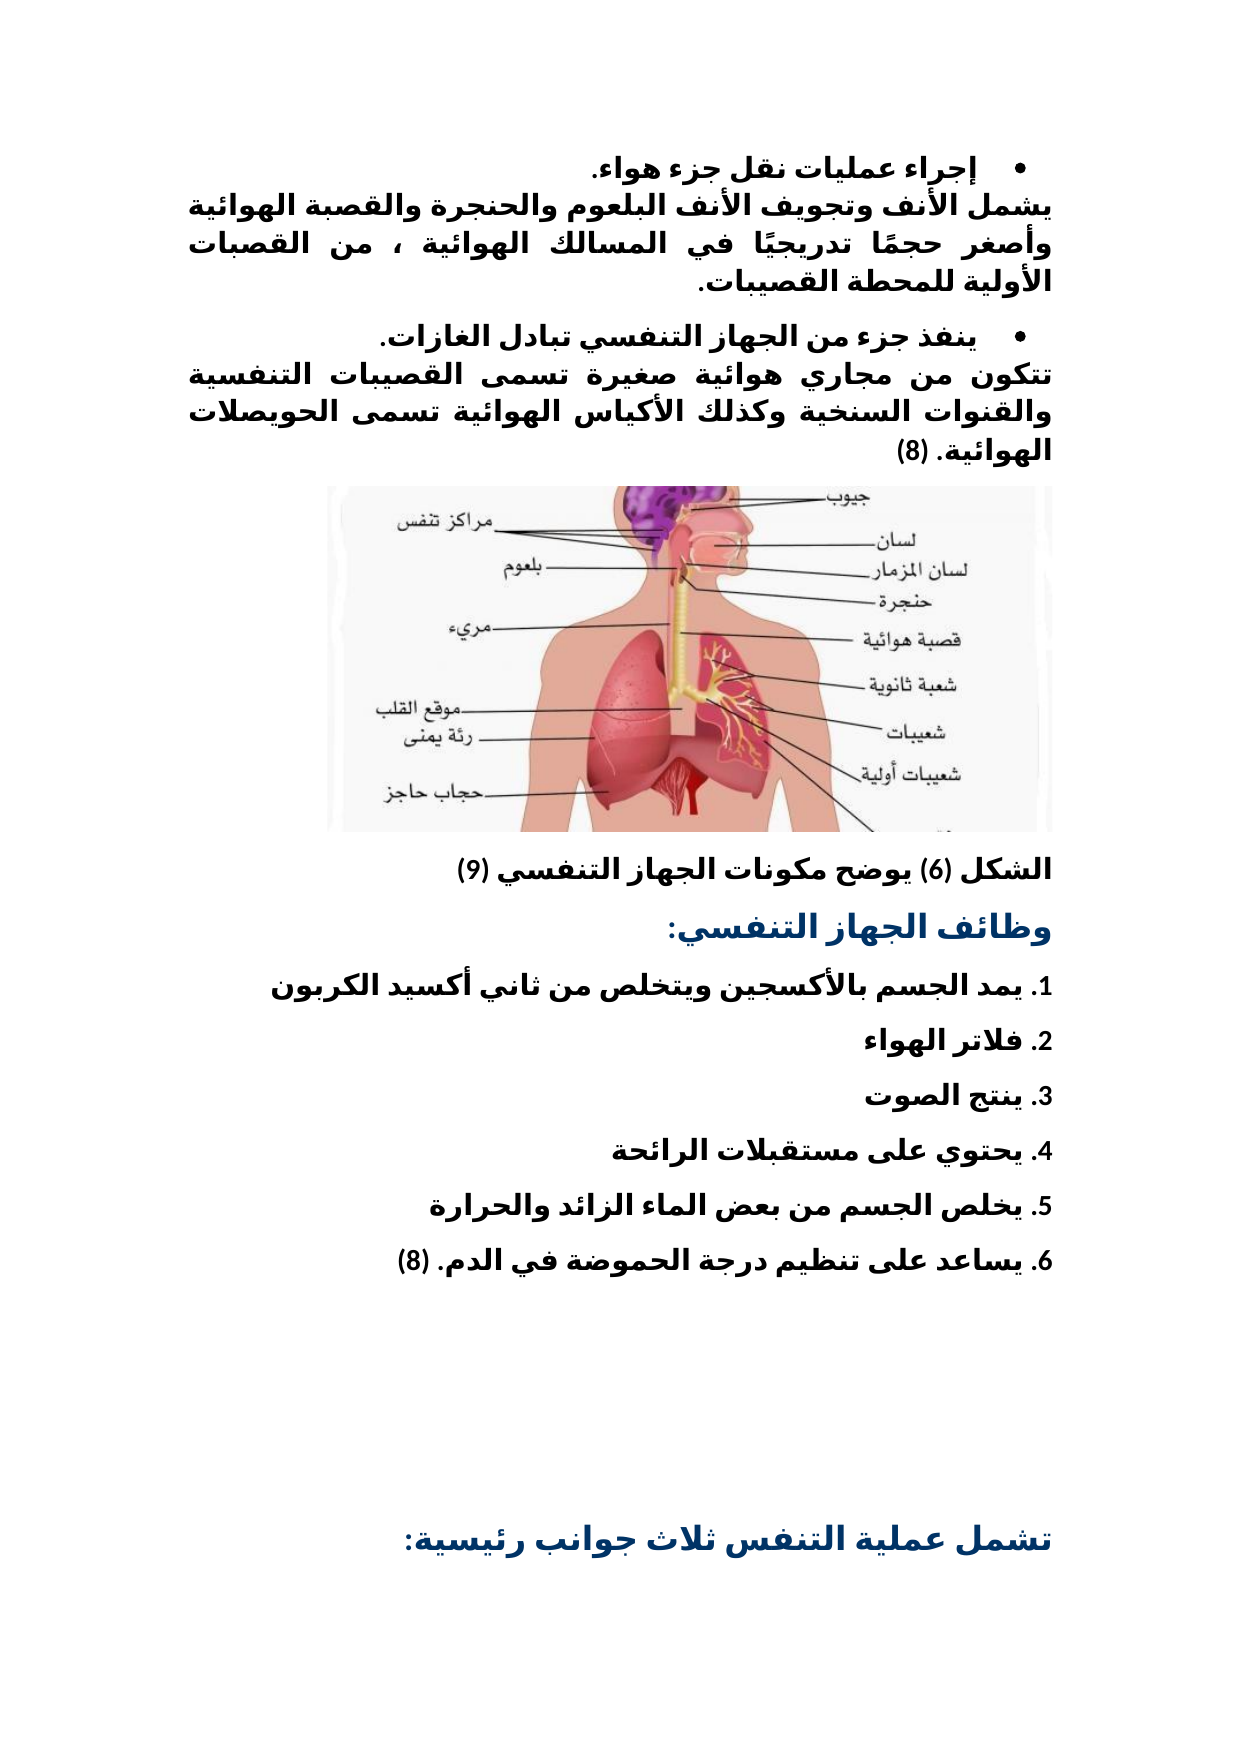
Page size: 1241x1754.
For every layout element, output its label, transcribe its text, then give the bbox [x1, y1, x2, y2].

text 1. يمد الجسم بالأكسجين ويتخلص من ثاني أكسيد الكربون [736, 967, 1053, 1002]
text يشمل الأنف وتجويف الأنف البلعوم والحنجرة والقصبة الهوائية وأصغر حجمًا تدريجيًا في المسالك الهوائية ، من القصبات الأولية للمحطة القصيبات. [187, 188, 1053, 299]
text 1. يمد الجسم بالأكسجين ويتخلص من ثاني أكسيد الكربون [187, 967, 827, 1002]
text الشكل (6) يوضح مكونات الجهاز التنفسي (9) [187, 851, 1053, 886]
text تتكون من مجاري هوائية صغيرة تسمى القصيبات التنفسية والقنوات السنخية وكذلك الأكياس الهوائية تسمى الحويصلات الهوائية. (8) [187, 357, 1053, 467]
text وظائف الجهاز التنفسي: [187, 906, 1053, 947]
picture [327, 486, 1053, 832]
text 3. ينتج الصوت [187, 1077, 1053, 1112]
list ينفذ جزء من الجهاز التنفسي تبادل الغازات. [187, 318, 1015, 354]
list إجراء عمليات نقل جزء هواء. [187, 150, 1015, 186]
text 5. يخلص الجسم من بعض الماء الزائد والحرارة [187, 1187, 1053, 1223]
text 2. فلاتر الهواء [187, 1022, 1053, 1057]
text 6. يساعد على تنظيم درجة الحموضة في الدم. (8) [187, 1242, 1053, 1278]
text تشمل عملية التنفس ثلاث جوانب رئيسية: [187, 1518, 1053, 1558]
text 4. يحتوي على مستقبلات الرائحة [187, 1132, 1053, 1167]
